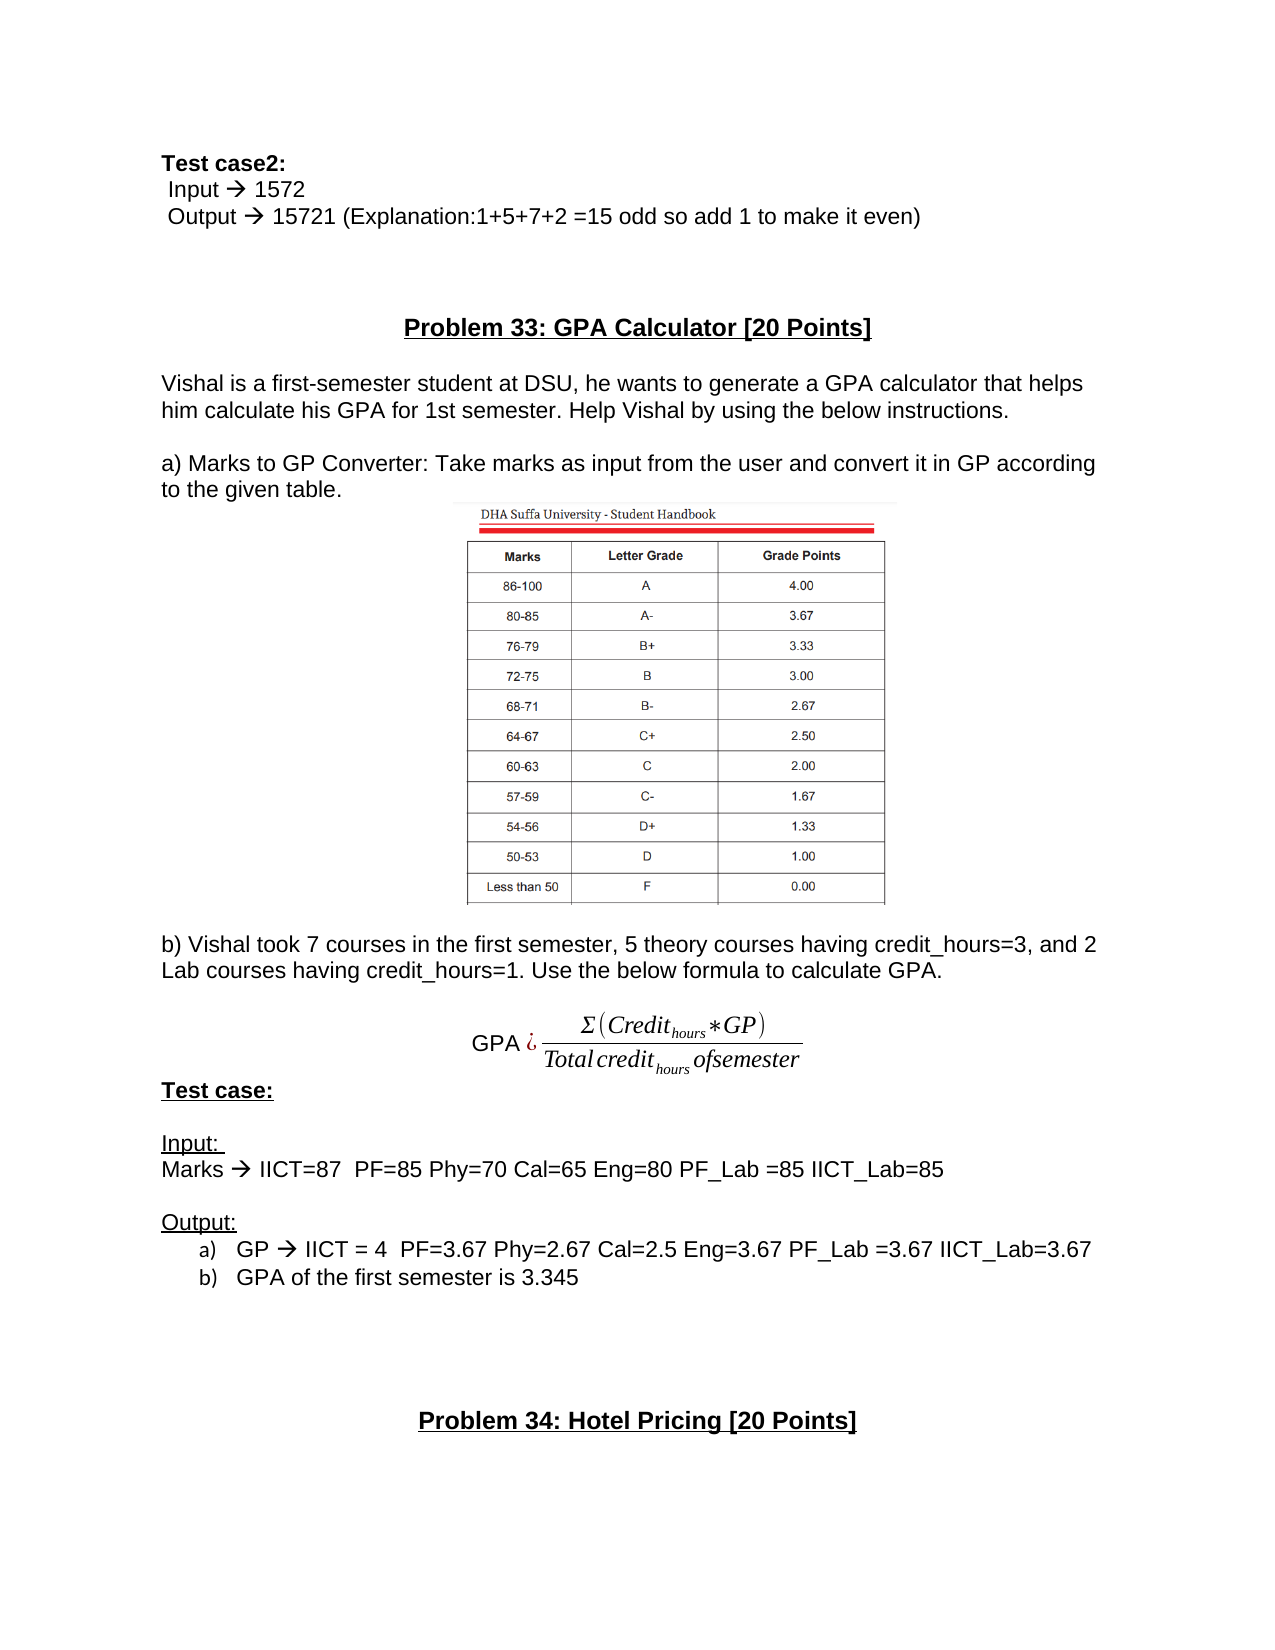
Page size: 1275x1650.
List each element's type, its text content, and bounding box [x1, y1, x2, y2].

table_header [150, 150, 1125, 1406]
text Problem 34: Hotel Pricing [20 Points] [150, 1406, 1125, 1435]
